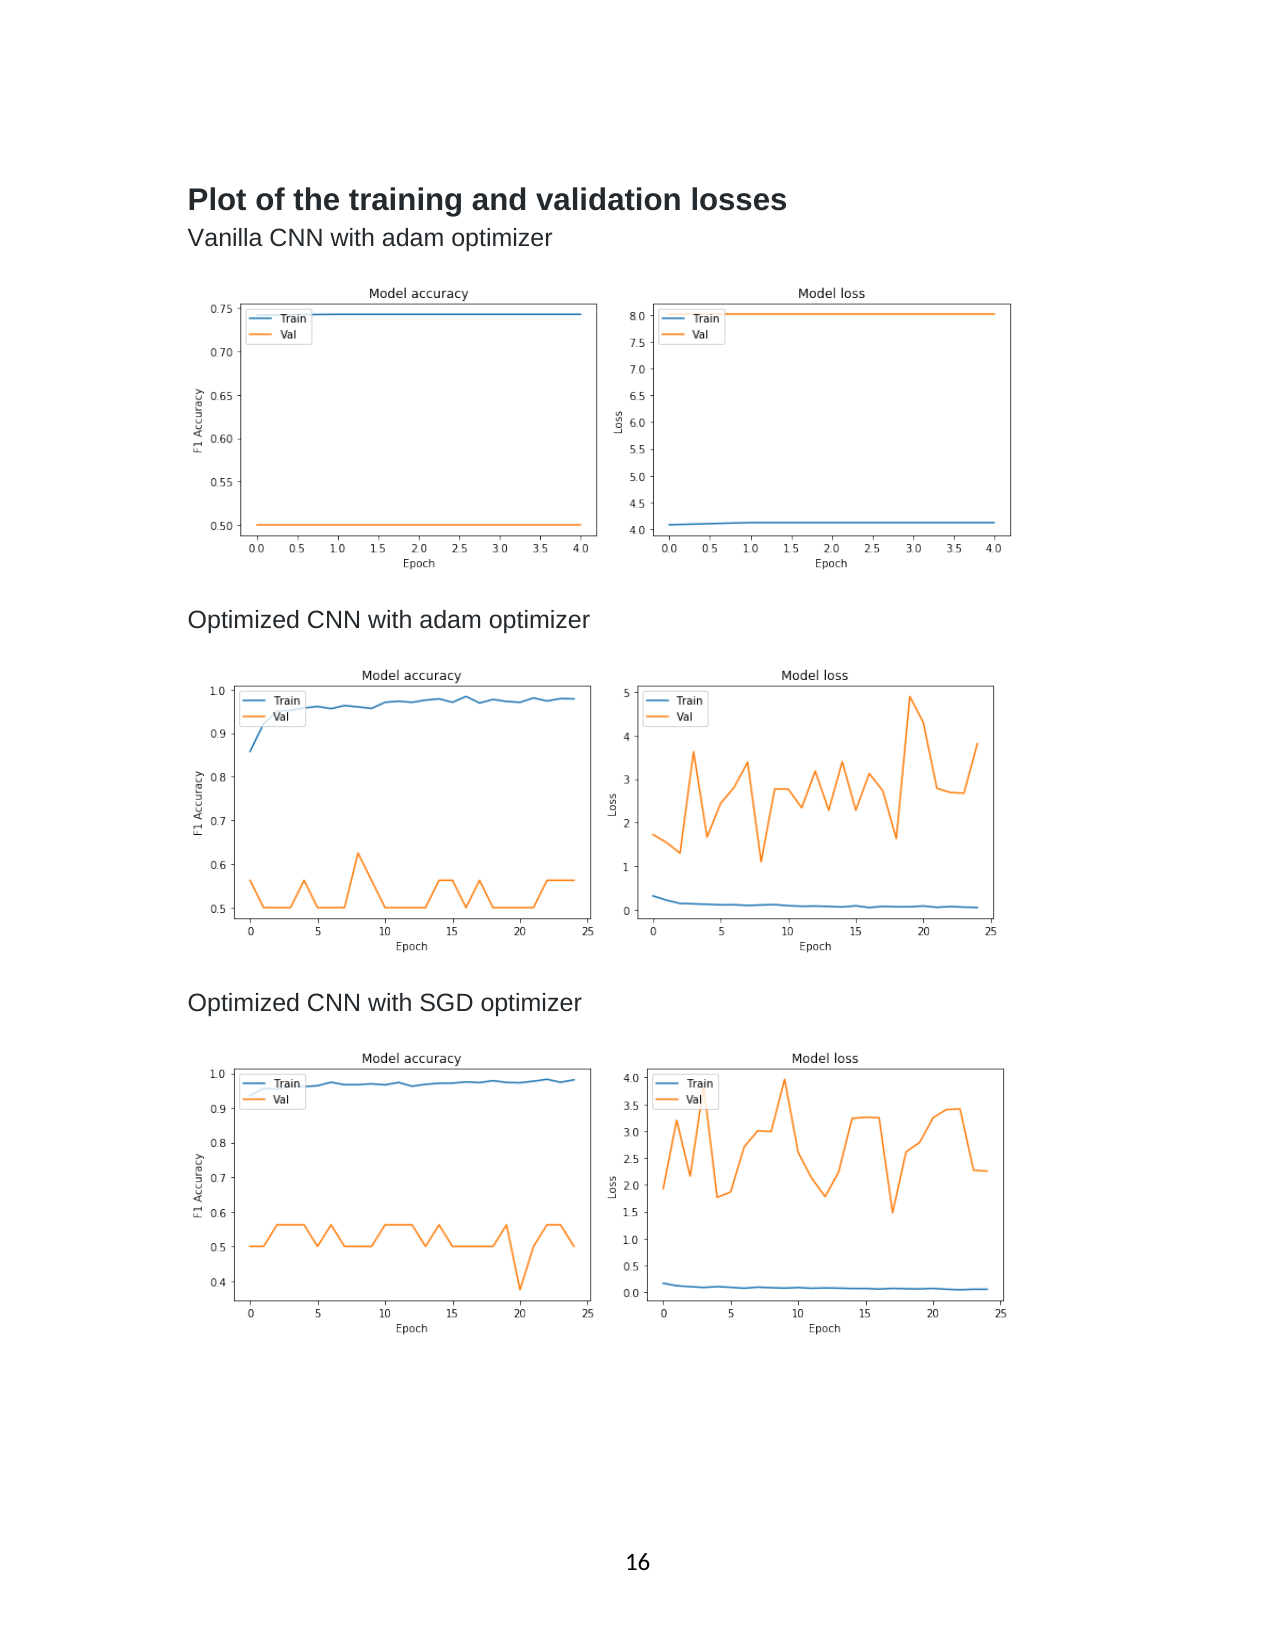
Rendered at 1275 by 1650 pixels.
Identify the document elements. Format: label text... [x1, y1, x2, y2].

picture [187, 663, 1005, 959]
text Plot of the training and validation losses [187, 181, 1087, 216]
text Vanilla CNN with adam optimizer [187, 223, 1087, 251]
text Optimized CNN with adam optimizer [187, 605, 1087, 634]
picture [187, 1045, 1015, 1341]
text Optimized CNN with SGD optimizer [187, 987, 1087, 1016]
picture [187, 280, 1020, 576]
